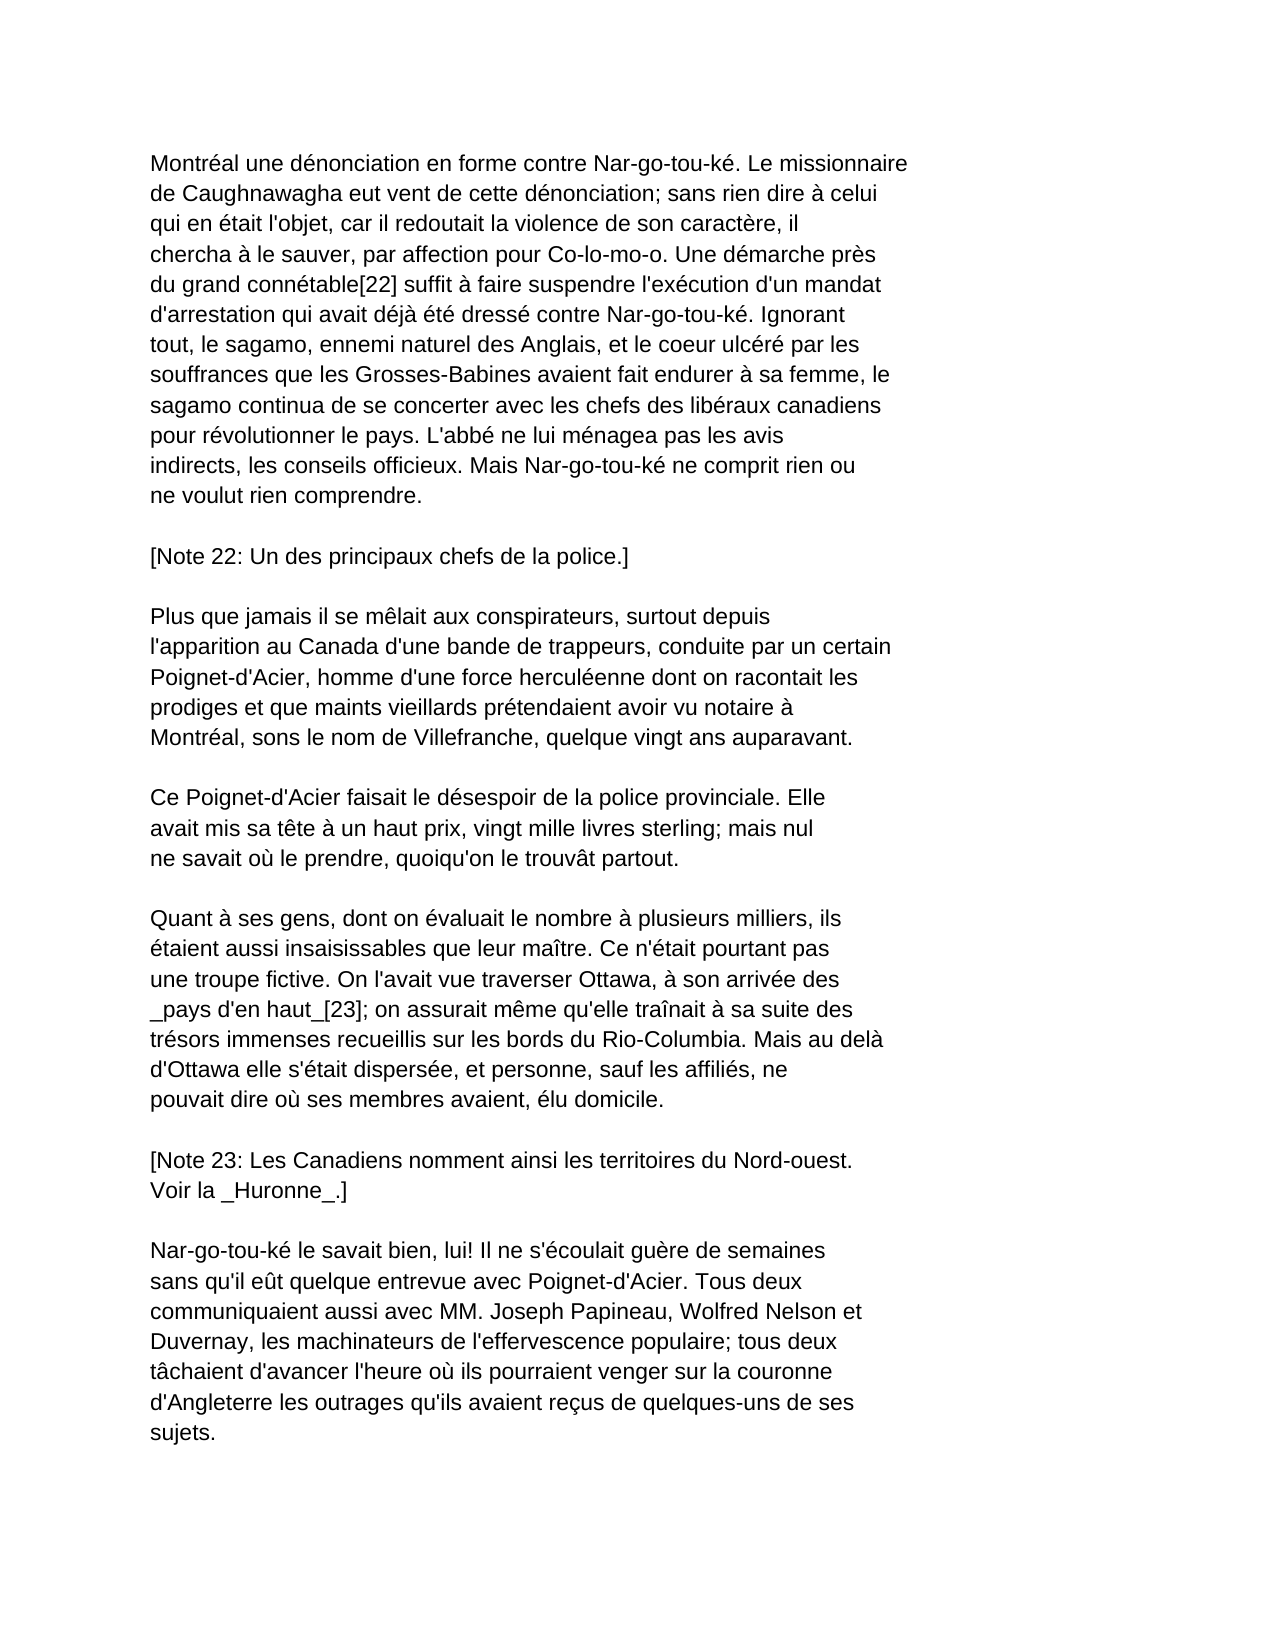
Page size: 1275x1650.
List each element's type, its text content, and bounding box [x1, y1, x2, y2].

text d'arrestation qui avait déjà été dressé contre Nar-go-tou-ké. Ignorant [150, 301, 1125, 327]
text [Note 23: Les Canadiens nomment ainsi les territoires du Nord-ouest. [150, 1147, 1125, 1173]
text ne voulut rien comprendre. [150, 482, 1125, 509]
text qui en était l'objet, car il redoutait la violence de son caractère, il [150, 210, 1125, 237]
text indirects, les conseils officieux. Mais Nar-go-tou-ké ne comprit rien ou [150, 452, 1125, 478]
text de Caughnawagha eut vent de cette dénonciation; sans rien dire à celui [150, 180, 1125, 207]
text [Note 22: Un des principaux chefs de la police.] [150, 543, 1125, 569]
text étaient aussi insaisissables que leur maître. Ce n'était pourtant pas [150, 935, 1125, 962]
text ne savait où le prendre, quoiqu'on le trouvât partout. [150, 845, 1125, 871]
text Quant à ses gens, dont on évaluait le nombre à plusieurs milliers, ils [150, 905, 1125, 932]
text tout, le sagamo, ennemi naturel des Anglais, et le coeur ulcéré par les [150, 331, 1125, 358]
text Montréal une dénonciation en forme contre Nar-go-tou-ké. Le missionnaire [150, 150, 1125, 176]
text Ce Poignet-d'Acier faisait le désespoir de la police provinciale. Elle [150, 784, 1125, 811]
text sujets. [150, 1419, 1125, 1445]
text d'Ottawa elle s'était dispersée, et personne, sauf les affiliés, ne [150, 1056, 1125, 1083]
text Montréal, sons le nom de Villefranche, quelque vingt ans auparavant. [150, 724, 1125, 750]
text prodiges et que maints vieillards prétendaient avoir vu notaire à [150, 694, 1125, 720]
text du grand connétable[22] suffit à faire suspendre l'exécution d'un mandat [150, 271, 1125, 297]
text chercha à le sauver, par affection pour Co-lo-mo-o. Une démarche près [150, 241, 1125, 267]
text communiquaient aussi avec MM. Joseph Papineau, Wolfred Nelson et [150, 1298, 1125, 1324]
text pour révolutionner le pays. L'abbé ne lui ménagea pas les avis [150, 422, 1125, 448]
text Nar-go-tou-ké le savait bien, lui! Il ne s'écoulait guère de semaines [150, 1237, 1125, 1264]
text tâchaient d'avancer l'heure où ils pourraient venger sur la couronne [150, 1358, 1125, 1385]
text Duvernay, les machinateurs de l'effervescence populaire; tous deux [150, 1328, 1125, 1354]
text une troupe fictive. On l'avait vue traverser Ottawa, à son arrivée des [150, 966, 1125, 992]
text sagamo continua de se concerter avec les chefs des libéraux canadiens [150, 392, 1125, 418]
text Poignet-d'Acier, homme d'une force herculéenne dont on racontait les [150, 663, 1125, 690]
text souffrances que les Grosses-Babines avaient fait endurer à sa femme, le [150, 361, 1125, 388]
text d'Angleterre les outrages qu'ils avaient reçus de quelques-uns de ses [150, 1388, 1125, 1415]
text trésors immenses recueillis sur les bords du Rio-Columbia. Mais au delà [150, 1026, 1125, 1052]
text Voir la _Huronne_.] [150, 1177, 1125, 1203]
text sans qu'il eût quelque entrevue avec Poignet-d'Acier. Tous deux [150, 1268, 1125, 1294]
text _pays d'en haut_[23]; on assurait même qu'elle traînait à sa suite des [150, 996, 1125, 1022]
text Plus que jamais il se mêlait aux conspirateurs, surtout depuis [150, 603, 1125, 629]
text avait mis sa tête à un haut prix, vingt mille livres sterling; mais nul [150, 814, 1125, 841]
text pouvait dire où ses membres avaient, élu domicile. [150, 1086, 1125, 1113]
text l'apparition au Canada d'une bande de trappeurs, conduite par un certain [150, 633, 1125, 660]
